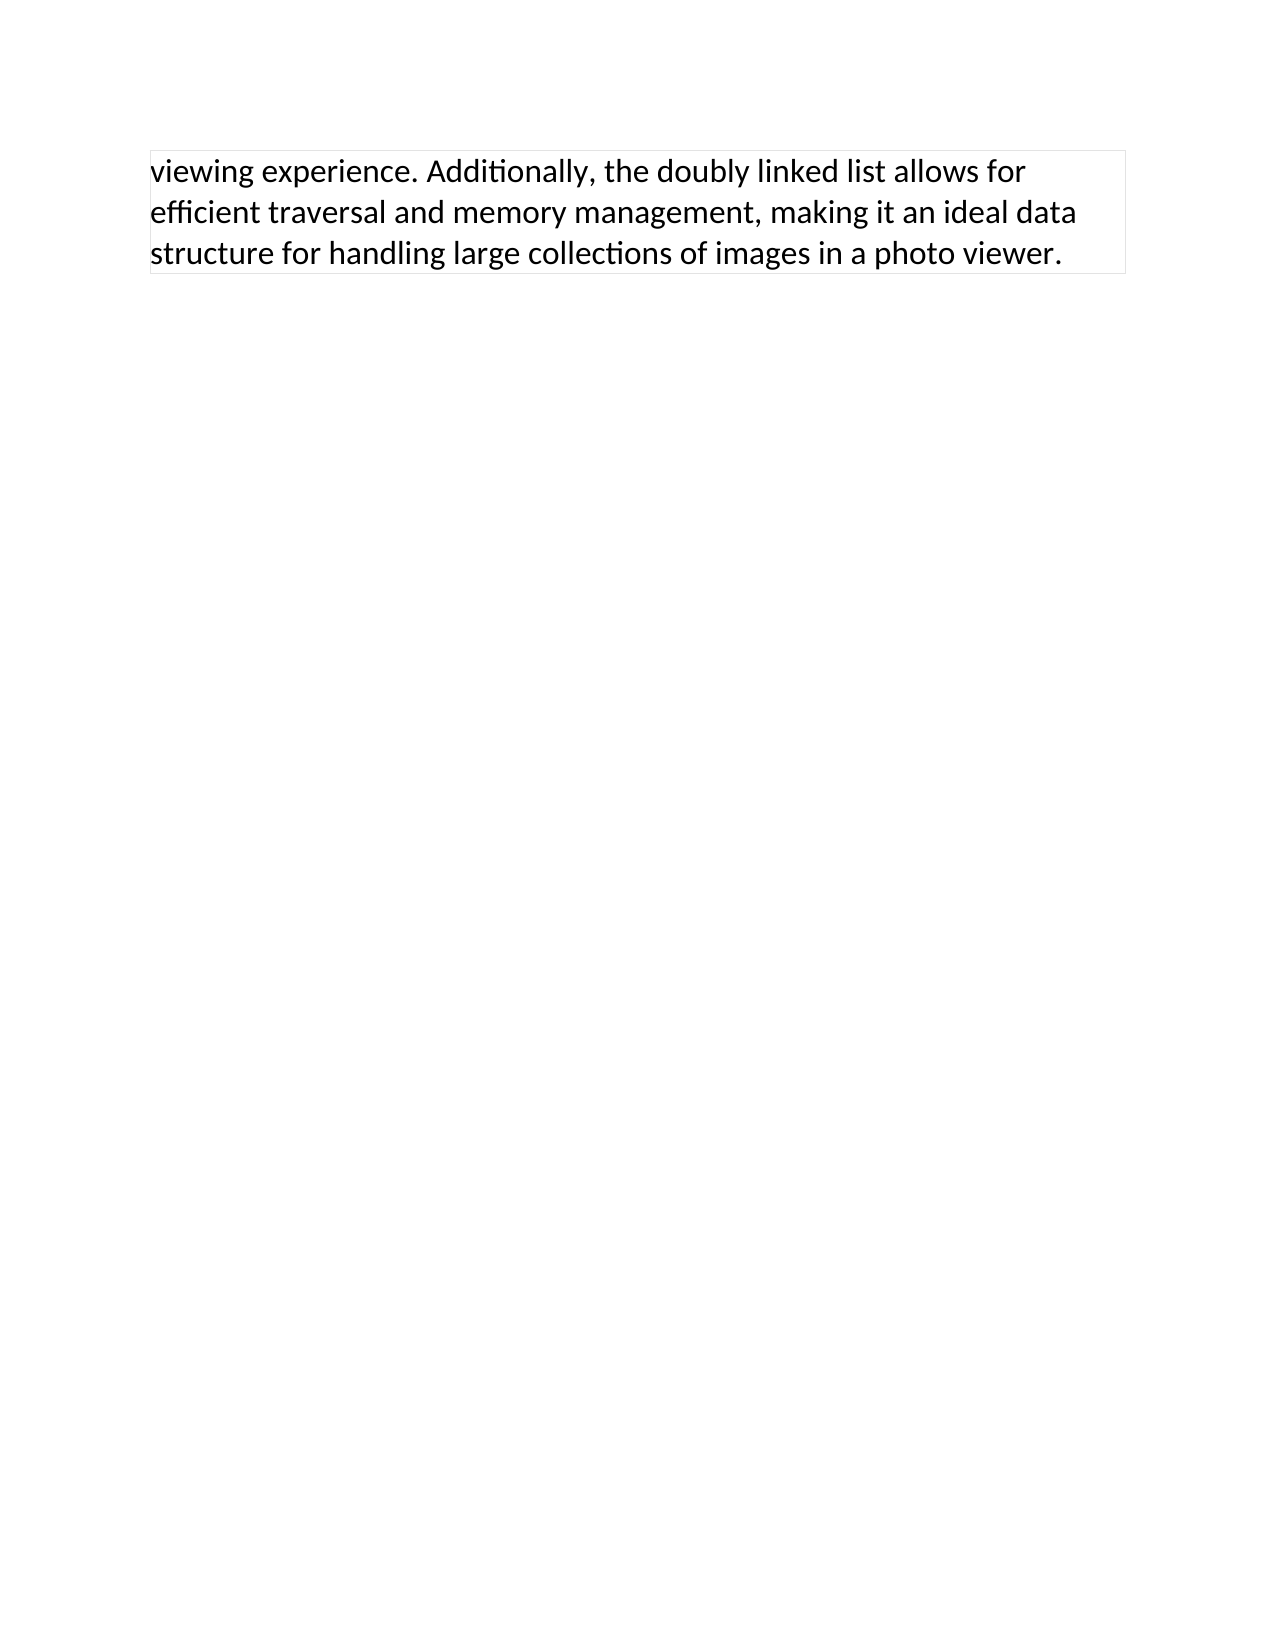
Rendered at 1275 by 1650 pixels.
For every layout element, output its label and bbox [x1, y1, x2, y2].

text [151, 151, 1125, 273]
